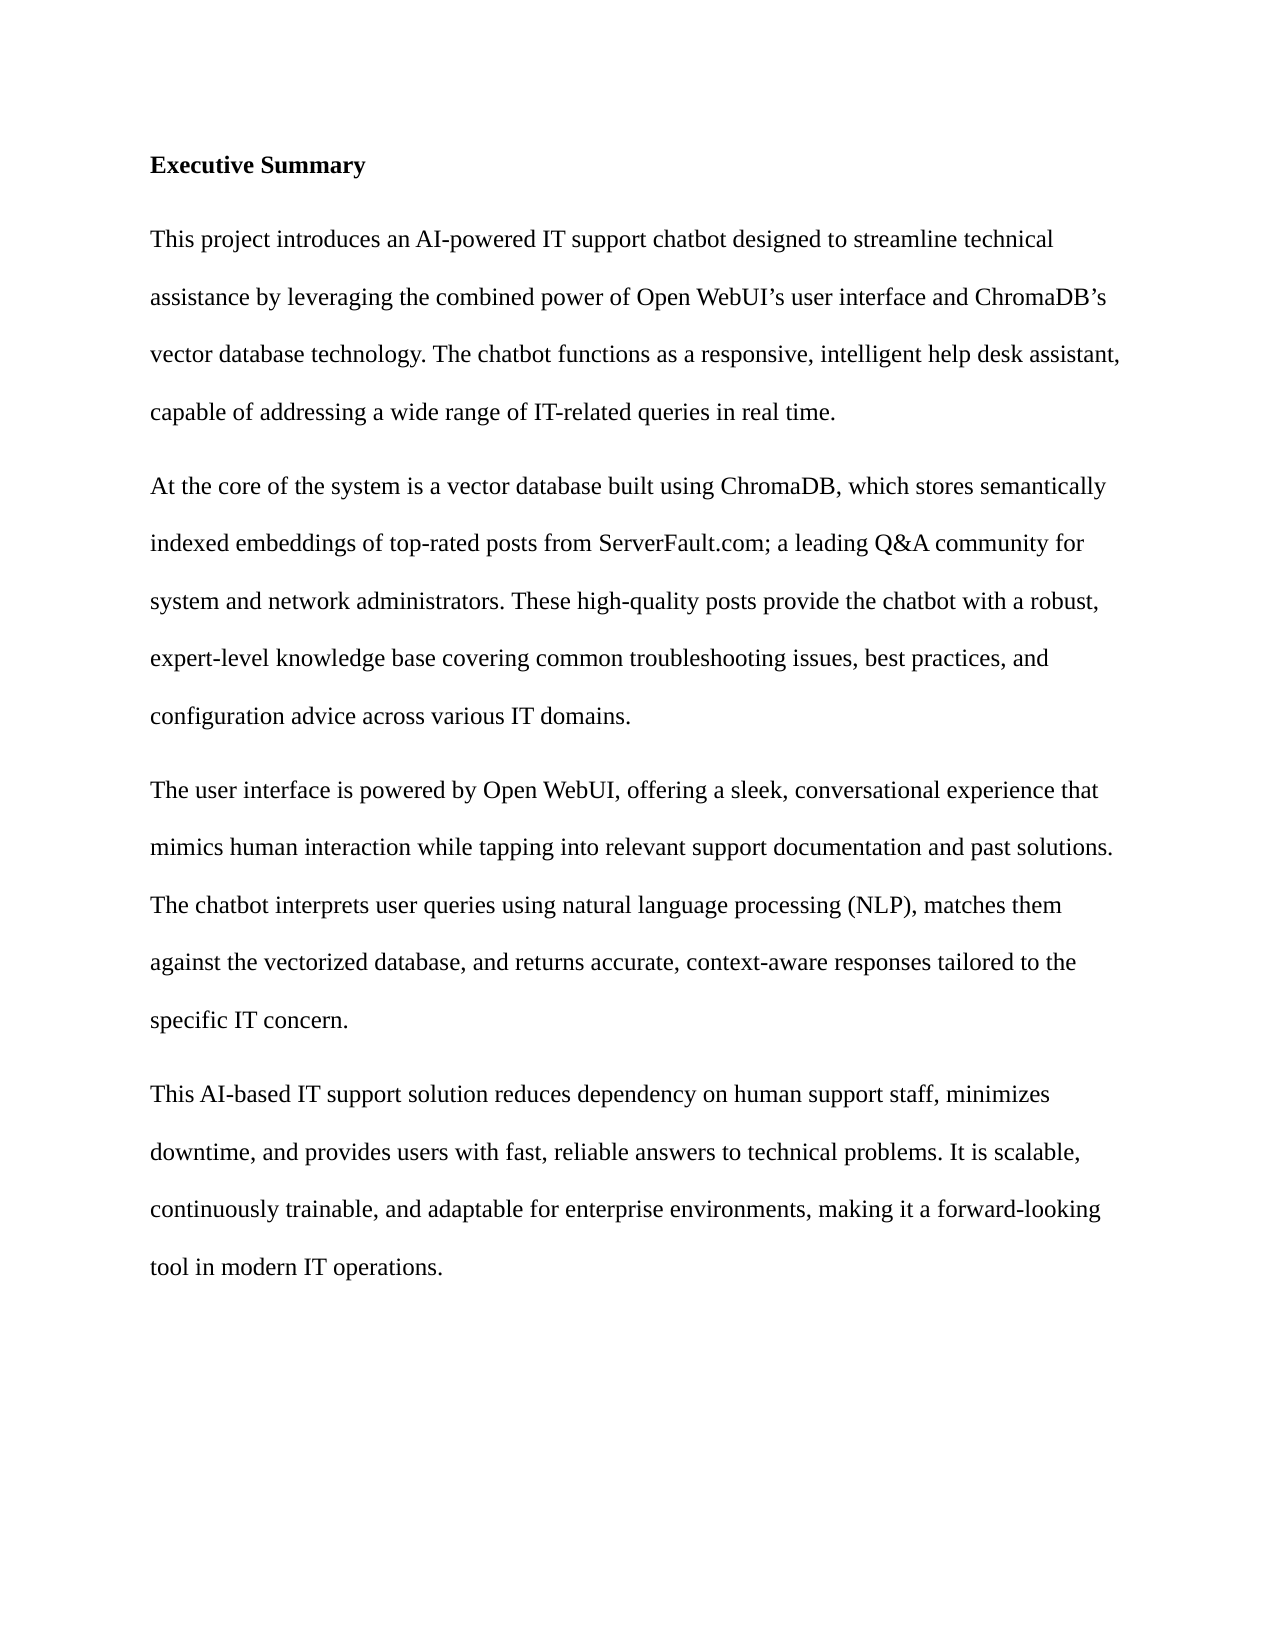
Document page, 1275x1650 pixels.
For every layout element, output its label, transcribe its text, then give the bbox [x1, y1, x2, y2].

text This AI-based IT support solution reduces dependency on human support staff, minimizes downtime, and provides users with fast, reliable answers to technical problems. It is scalable, continuously trainable, and adaptable for enterprise environments, making it a forward-looking tool in modern IT operations. [150, 1079, 1125, 1280]
text The user interface is powered by Open WebUI, offering a sleek, conversational experience that mimics human interaction while tapping into relevant support documentation and past solutions. The chatbot interprets user queries using natural language processing (NLP), matches them against the vectorized database, and returns accurate, context-aware responses tailored to the specific IT concern. [150, 775, 1125, 1034]
text At the core of the system is a vector database built using ChromaDB, which stores semantically indexed embeddings of top-rated posts from ServerFault.com; a leading Q&A community for system and network administrators. These high-quality posts provide the chatbot with a robust, expert-level knowledge base covering common troubleshooting issues, best practices, and configuration advice across various IT domains. [150, 471, 1125, 729]
text This project introduces an AI-powered IT support chatbot designed to streamline technical assistance by leveraging the combined power of Open WebUI’s user interface and ChromaDB’s vector database technology. The chatbot functions as a responsive, intelligent help desk assistant, capable of addressing a wide range of IT-related queries in real time. [150, 224, 1125, 425]
text Executive Summary [150, 150, 1125, 179]
